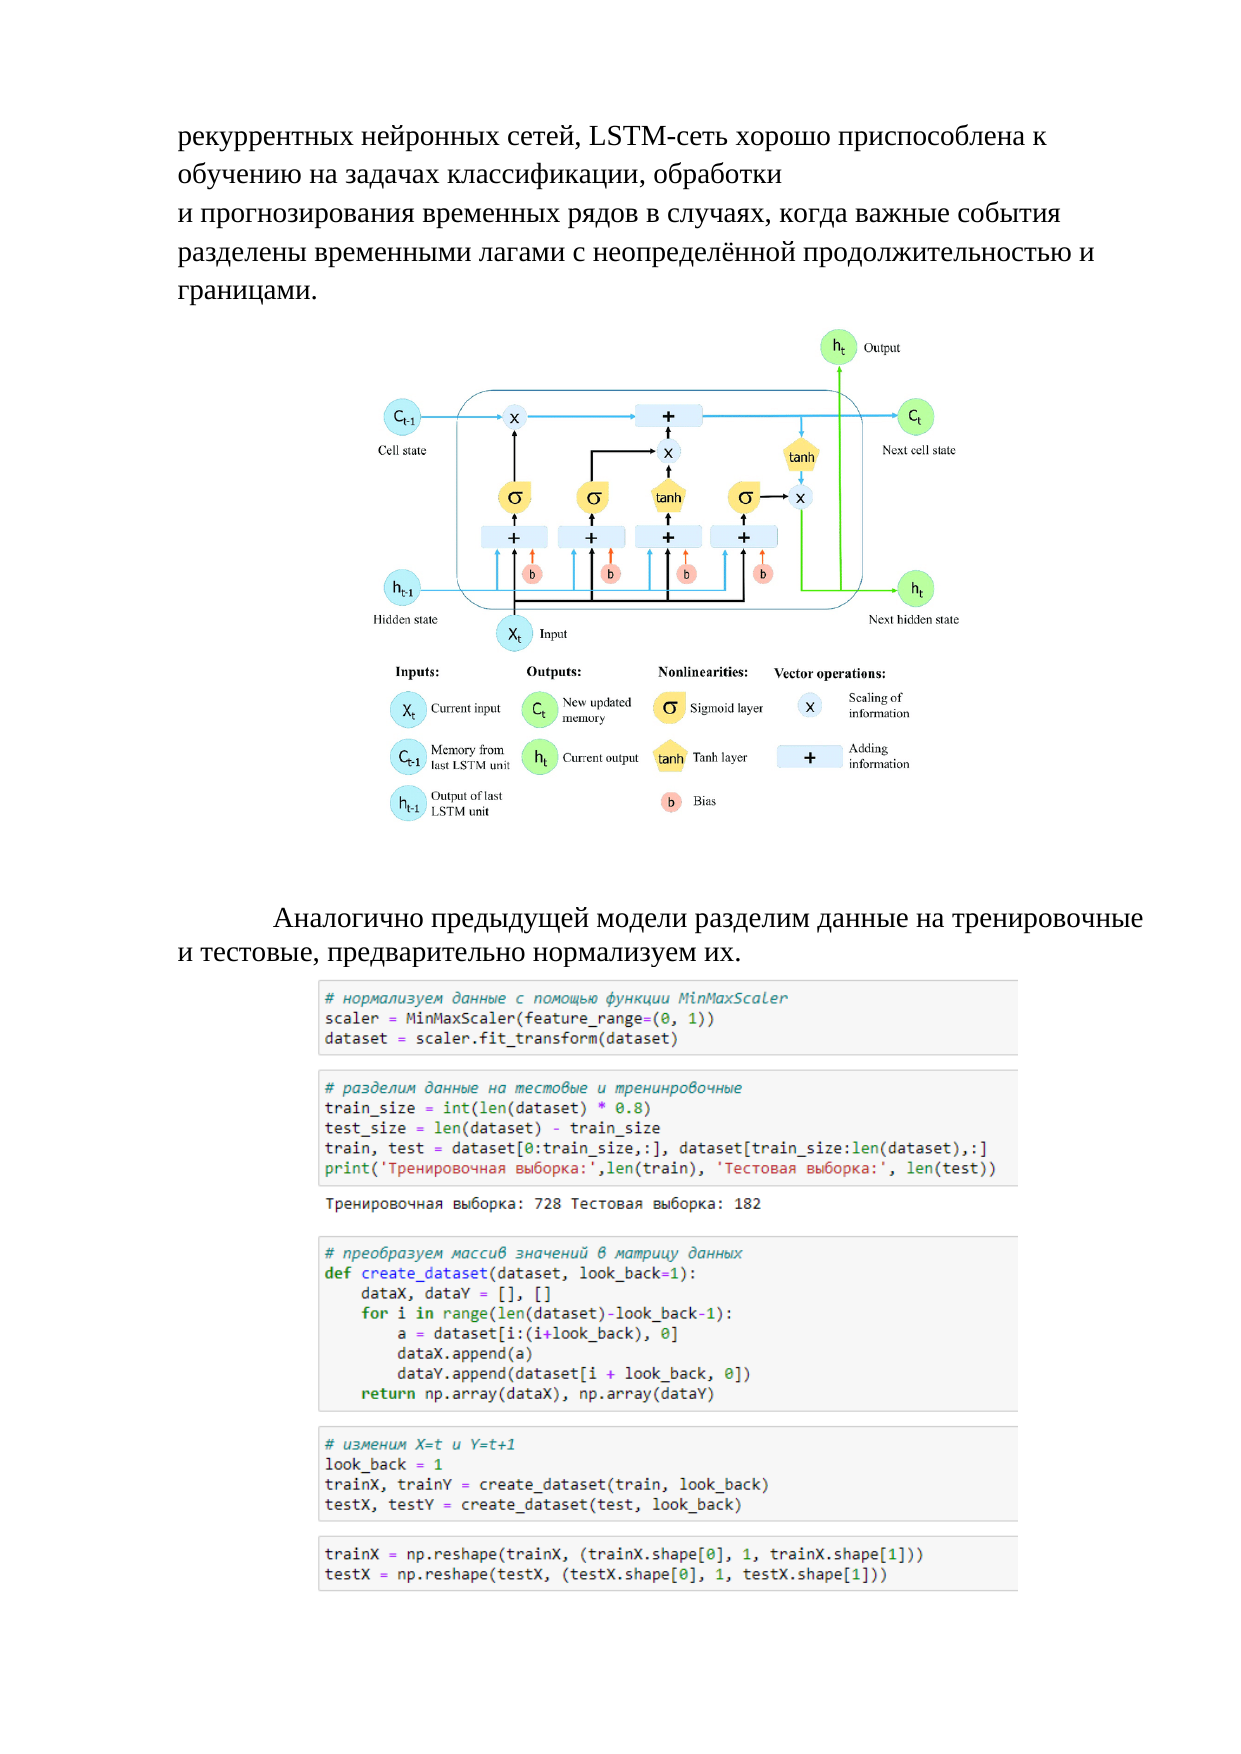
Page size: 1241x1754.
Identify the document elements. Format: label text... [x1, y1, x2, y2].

text Аналогично предыдущей модели разделим данные на тренировочные и тестовые, предварительно нормализуем их. [742, 900, 1152, 967]
picture [311, 967, 1018, 1596]
picture [367, 327, 962, 823]
